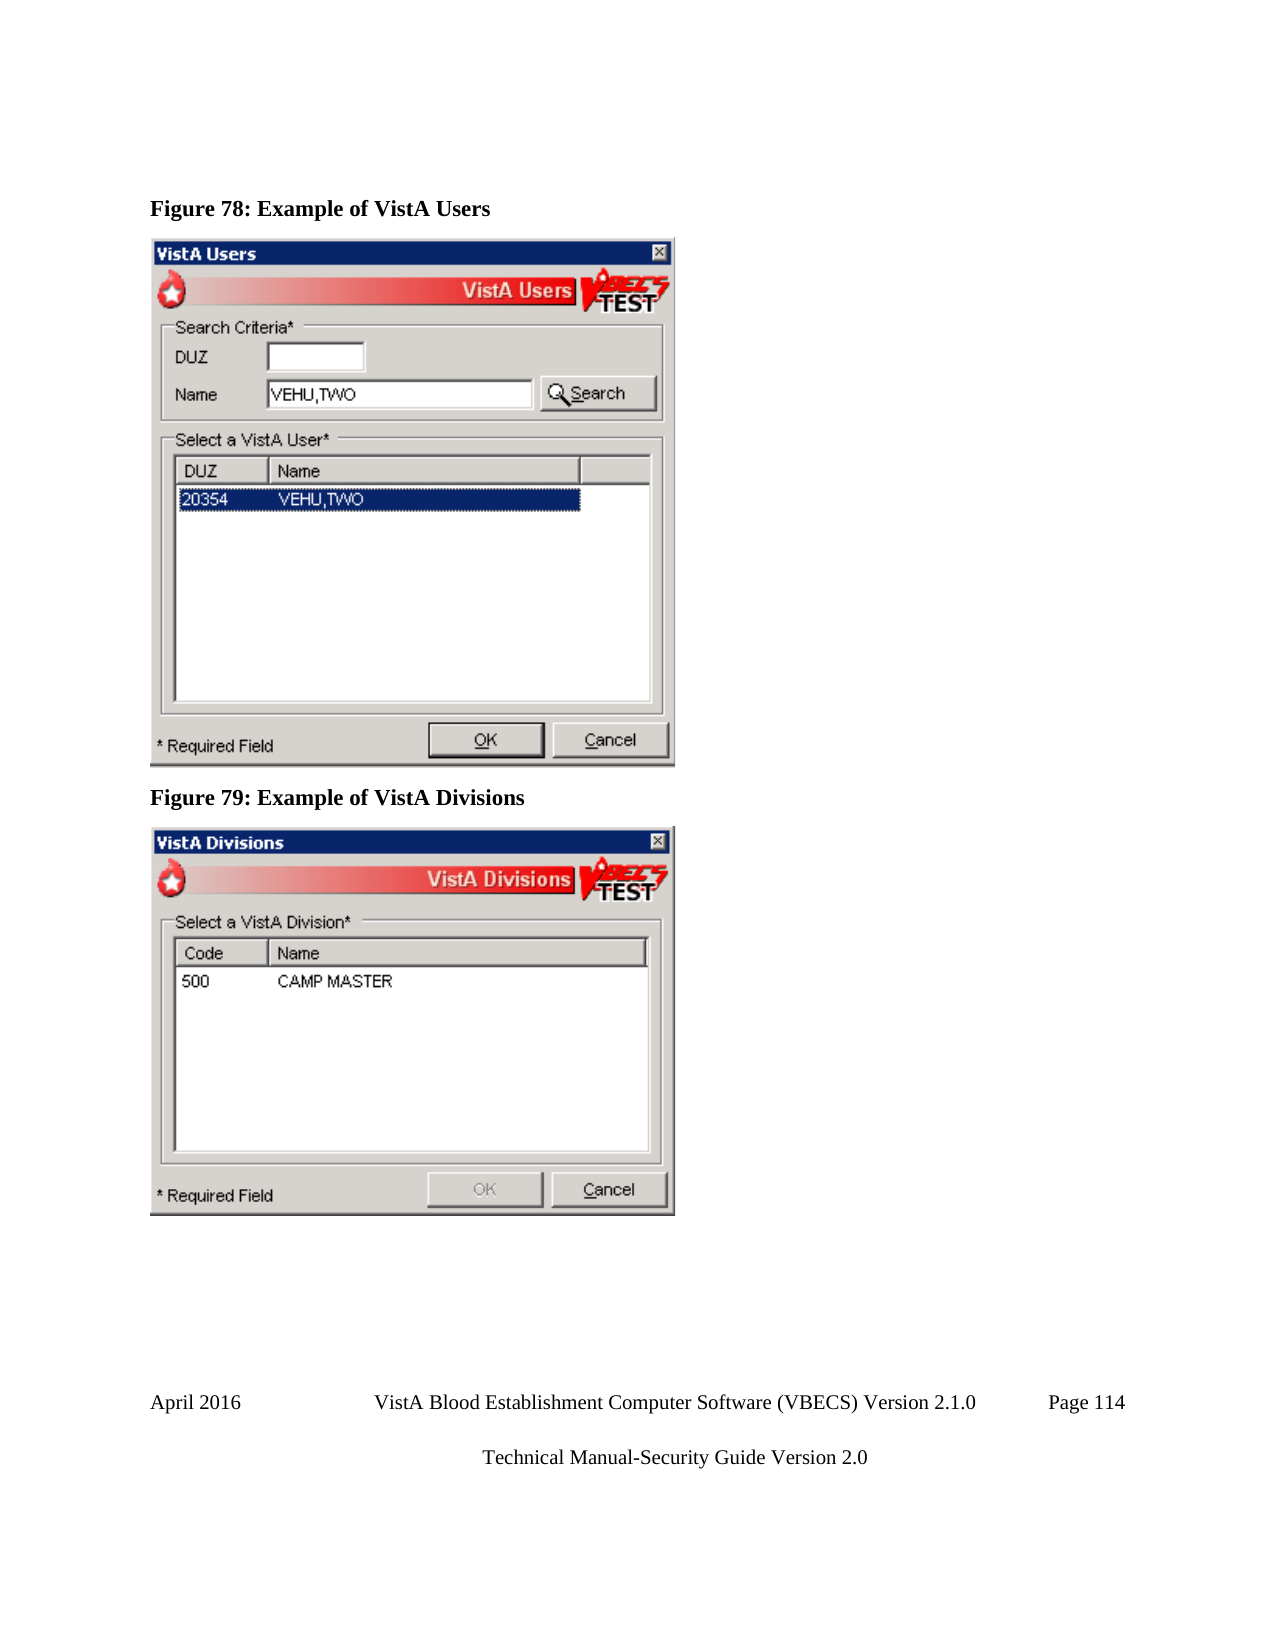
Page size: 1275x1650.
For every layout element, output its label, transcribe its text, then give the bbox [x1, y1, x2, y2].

picture [150, 826, 675, 1216]
picture [150, 237, 675, 768]
text Figure 79: Example of VistA Divisions [150, 784, 1125, 810]
text Figure 78: Example of VistA Users [150, 195, 1125, 221]
